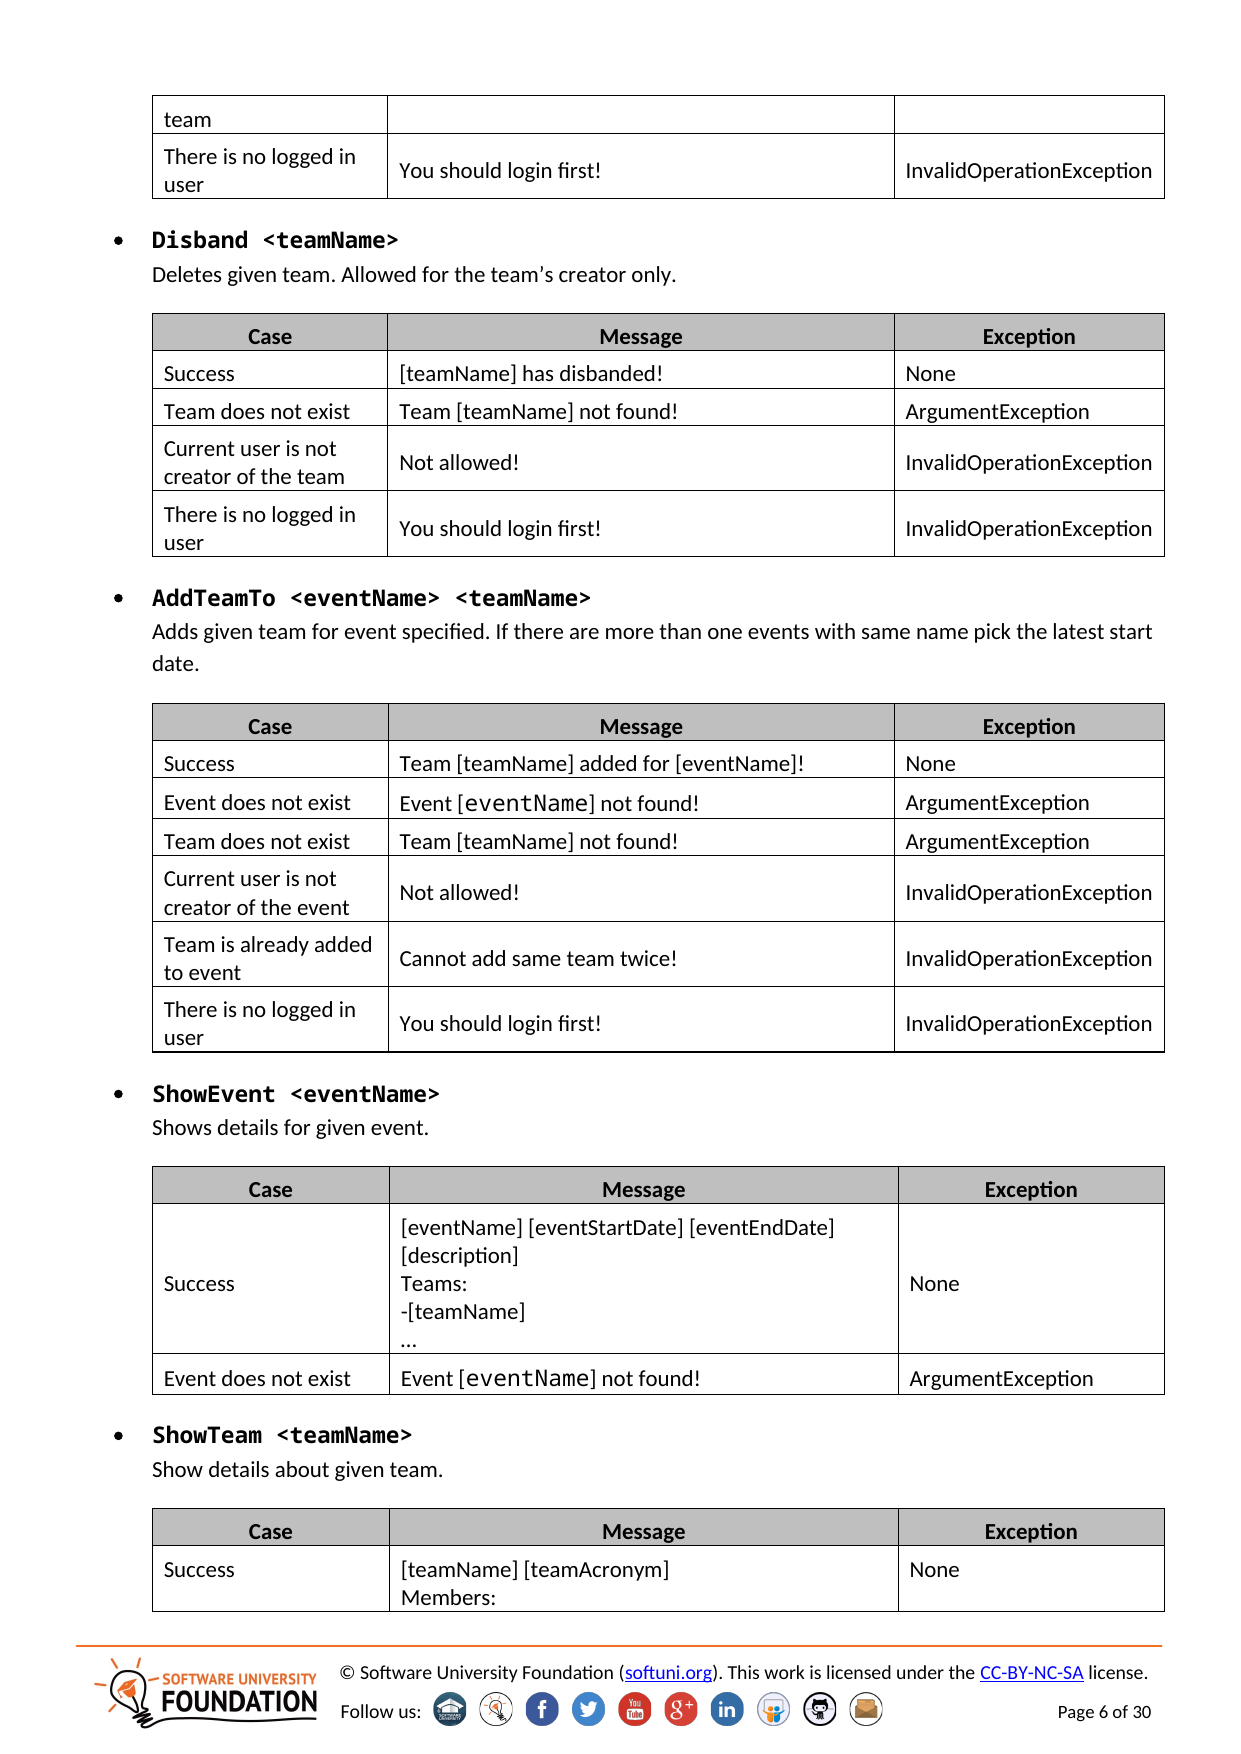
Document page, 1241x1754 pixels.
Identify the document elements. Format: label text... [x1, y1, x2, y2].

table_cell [895, 96, 1164, 133]
table_cell You should login first! [388, 491, 894, 556]
list ShowTeam <teamName> Show details about given team. [114, 1419, 1163, 1483]
list ShowEvent <eventName> Shows details for given event. [114, 1077, 1163, 1141]
table_header Case [153, 1509, 389, 1545]
table_cell Event [eventName] not found! [390, 1354, 898, 1393]
table_cell Cannot add same team twice! [389, 922, 894, 986]
picture [664, 1692, 698, 1726]
table_header Case [153, 704, 388, 740]
table_cell None [899, 1546, 1164, 1611]
table_header Case [153, 1167, 389, 1203]
table_cell ArgumentException [895, 819, 1164, 855]
table_header Exception [899, 1509, 1164, 1545]
table_cell Team is already added to event [153, 922, 388, 986]
table_cell Not allowed! [389, 856, 894, 921]
table_cell [teamName] has disbanded! [388, 351, 894, 387]
table_cell Success [153, 741, 388, 777]
table_cell ArgumentException [895, 778, 1164, 818]
table_cell There is no logged in user [153, 491, 387, 556]
table_cell Team [teamName] not found! [388, 389, 894, 425]
table_cell Team [teamName] added for [eventName]! [389, 741, 894, 777]
table_header Message [389, 704, 894, 740]
table_header Case [153, 314, 387, 350]
table_cell InvalidOperationException [895, 426, 1164, 490]
table_header Exception [899, 1167, 1164, 1203]
table_cell Success [153, 1204, 389, 1353]
table_cell Team does not exist [153, 819, 388, 855]
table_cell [895, 134, 1164, 198]
table_cell Not allowed! [388, 426, 894, 490]
table_header Message [390, 1167, 898, 1203]
table_cell InvalidOperationException [895, 987, 1164, 1051]
table_cell ArgumentException [895, 389, 1164, 425]
picture [433, 1692, 467, 1726]
table_header Exception [895, 704, 1164, 740]
table_header Message [390, 1509, 898, 1545]
picture [572, 1692, 605, 1726]
table_cell Team does not exist [153, 389, 387, 425]
picture [93, 1656, 317, 1729]
picture [757, 1692, 790, 1726]
picture [710, 1692, 744, 1726]
table_cell Event does not exist [153, 1354, 389, 1393]
picture [525, 1692, 559, 1726]
picture [618, 1692, 652, 1726]
table_header Message [388, 314, 894, 350]
table_cell None [895, 351, 1164, 387]
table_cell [390, 1546, 898, 1611]
table_cell InvalidOperationException [895, 922, 1164, 986]
table_cell Success [153, 351, 387, 387]
table_cell Current user is not creator of the event [153, 856, 388, 921]
list Disband <teamName> Deletes given team. Allowed for the team’s creator only. [114, 224, 1163, 288]
list AddTeamTo <eventName> <teamName> Adds given team for event specified. If there are more than one events with same name pick the latest start date. [114, 582, 1163, 677]
table_cell None [895, 741, 1164, 777]
table_cell Event [eventName] not found! [389, 778, 894, 818]
table_cell None [899, 1204, 1164, 1353]
table_cell There is no logged in user [153, 987, 388, 1051]
picture [849, 1692, 883, 1726]
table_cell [388, 96, 894, 133]
table_cell There is no logged in user [153, 134, 387, 198]
table_cell InvalidOperationException [895, 491, 1164, 556]
table_header Exception [895, 314, 1164, 350]
table_cell InvalidOperationException [895, 856, 1164, 921]
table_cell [153, 96, 387, 133]
table_cell Current user is not creator of the team [153, 426, 387, 490]
table_cell [eventName] [eventStartDate] [eventEndDate] [description] Teams: -[teamName] … [390, 1204, 898, 1353]
picture [479, 1692, 513, 1726]
picture [803, 1692, 837, 1726]
table_cell You should login first! [389, 987, 894, 1051]
table_cell Team [teamName] not found! [389, 819, 894, 855]
table_cell You should login first! [388, 134, 894, 198]
table_cell Event does not exist [153, 778, 388, 818]
table_cell ArgumentException [899, 1354, 1164, 1393]
table_cell Success [153, 1546, 389, 1611]
